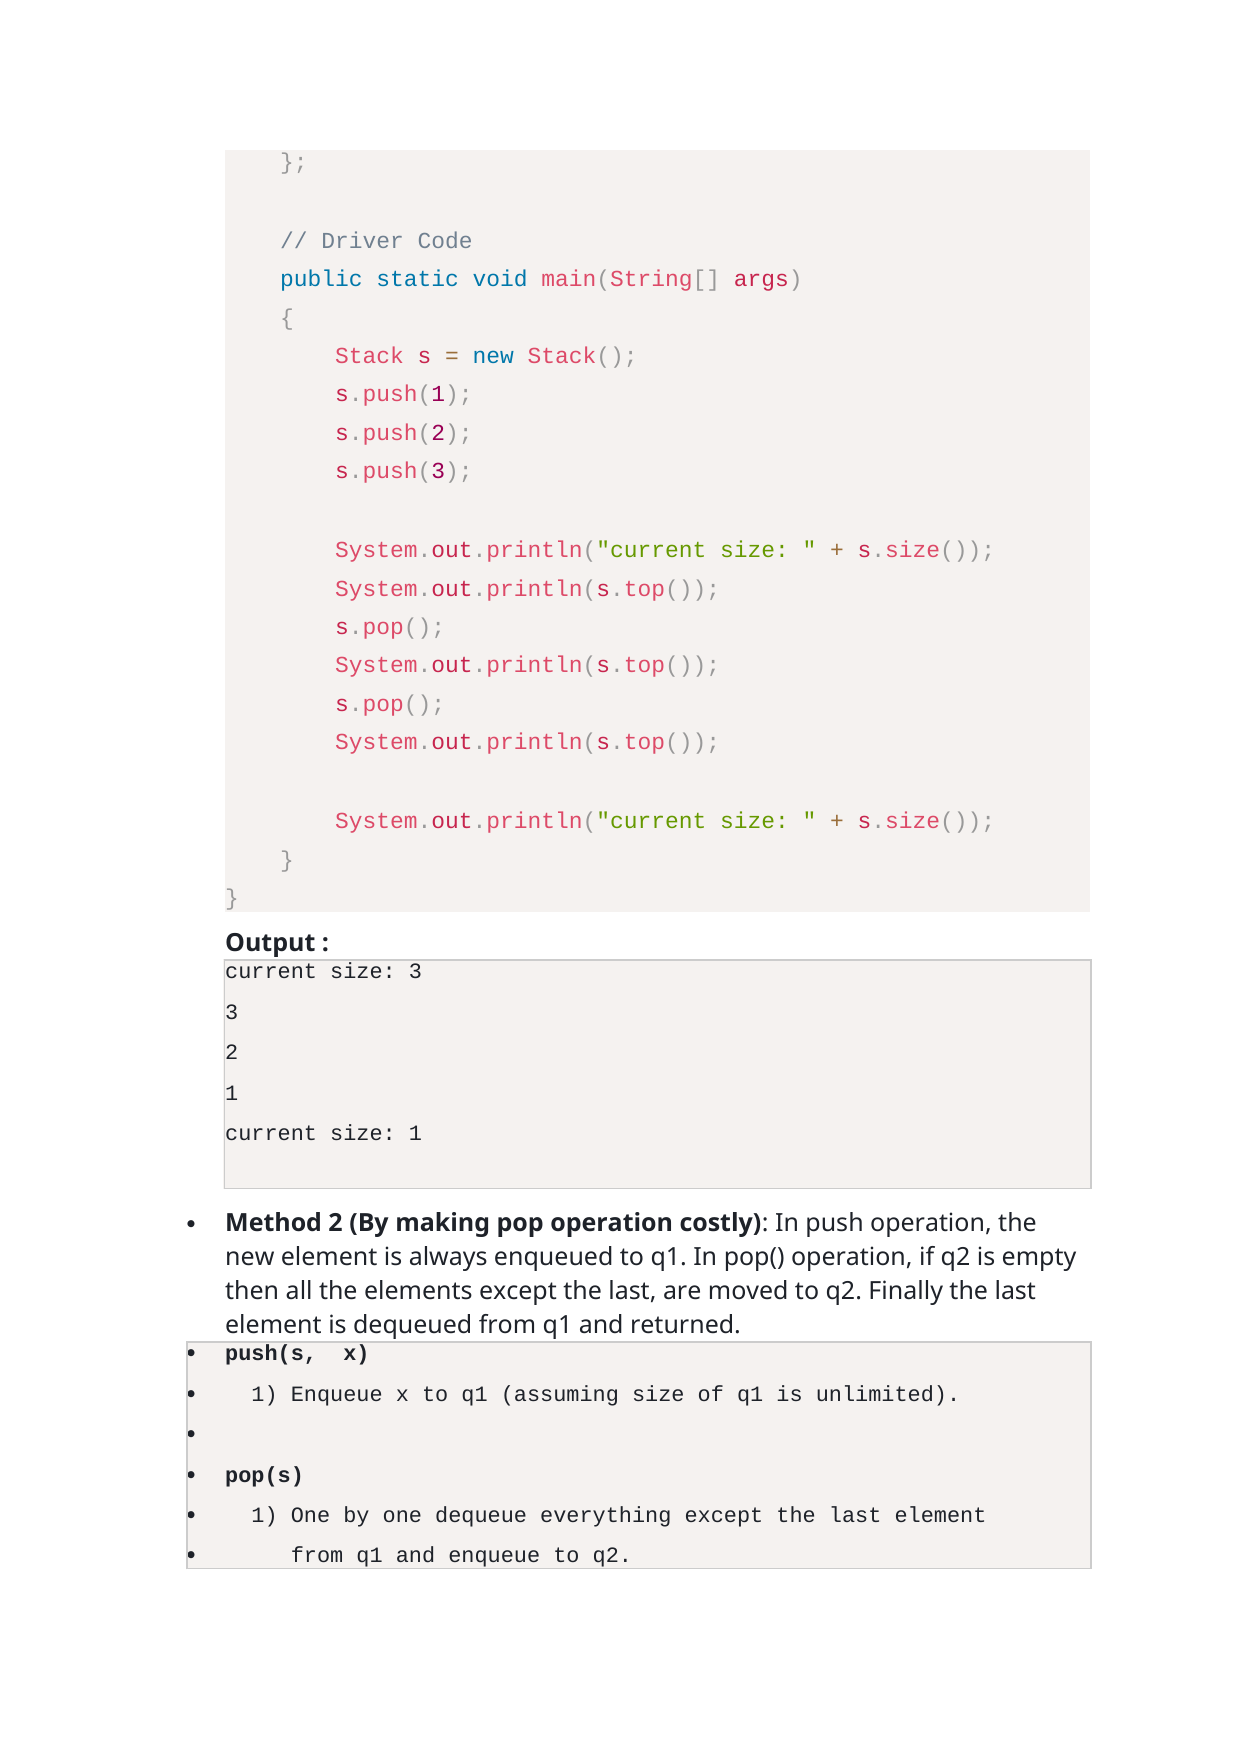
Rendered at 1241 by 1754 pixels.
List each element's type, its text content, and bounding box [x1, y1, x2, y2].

text s.push(3); [225, 459, 1090, 486]
list pop(s) [188, 1462, 1090, 1488]
text System.out.println("current size: " + s.size()); [225, 810, 1090, 836]
text current size: 1 [225, 1121, 1090, 1147]
text Stack s = new Stack(); [225, 344, 1090, 370]
text { [225, 306, 1090, 332]
text public static void main(String[] args) [225, 267, 1090, 293]
text current size: 3 [225, 961, 1090, 985]
text s.push(2); [225, 421, 1090, 447]
text } [225, 848, 1090, 874]
text System.out.println(s.top()); [225, 731, 1090, 757]
text }; [225, 150, 1090, 176]
text 3 [225, 999, 1090, 1026]
list 1) Enqueue x to q1 (assuming size of q1 is unlimited). [188, 1381, 1090, 1408]
text 1 [225, 1080, 1090, 1107]
text s.pop(); [225, 692, 1090, 718]
text Output : [225, 925, 1090, 959]
text } [225, 887, 1090, 912]
text // Driver Code [225, 229, 1090, 255]
list push(s, x) [188, 1343, 1090, 1367]
text System.out.println("current size: " + s.size()); [225, 538, 1090, 564]
text 2 [225, 1040, 1090, 1066]
text System.out.println(s.top()); [225, 654, 1090, 680]
text s.pop(); [225, 615, 1090, 641]
list 1) One by one dequeue everything except the last element [188, 1503, 1090, 1529]
list Method 2 (By making pop operation costly): In push operation, the new element is always enqueued to q1. In pop() operation, if q2 is empty then all the elements except the last, are moved to q2. Finally the last element is dequeued from q1 and returned. [187, 1205, 1090, 1341]
text System.out.println(s.top()); [225, 577, 1090, 603]
text s.push(1); [225, 383, 1090, 409]
list from q1 and enqueue to q2. [188, 1543, 1090, 1568]
